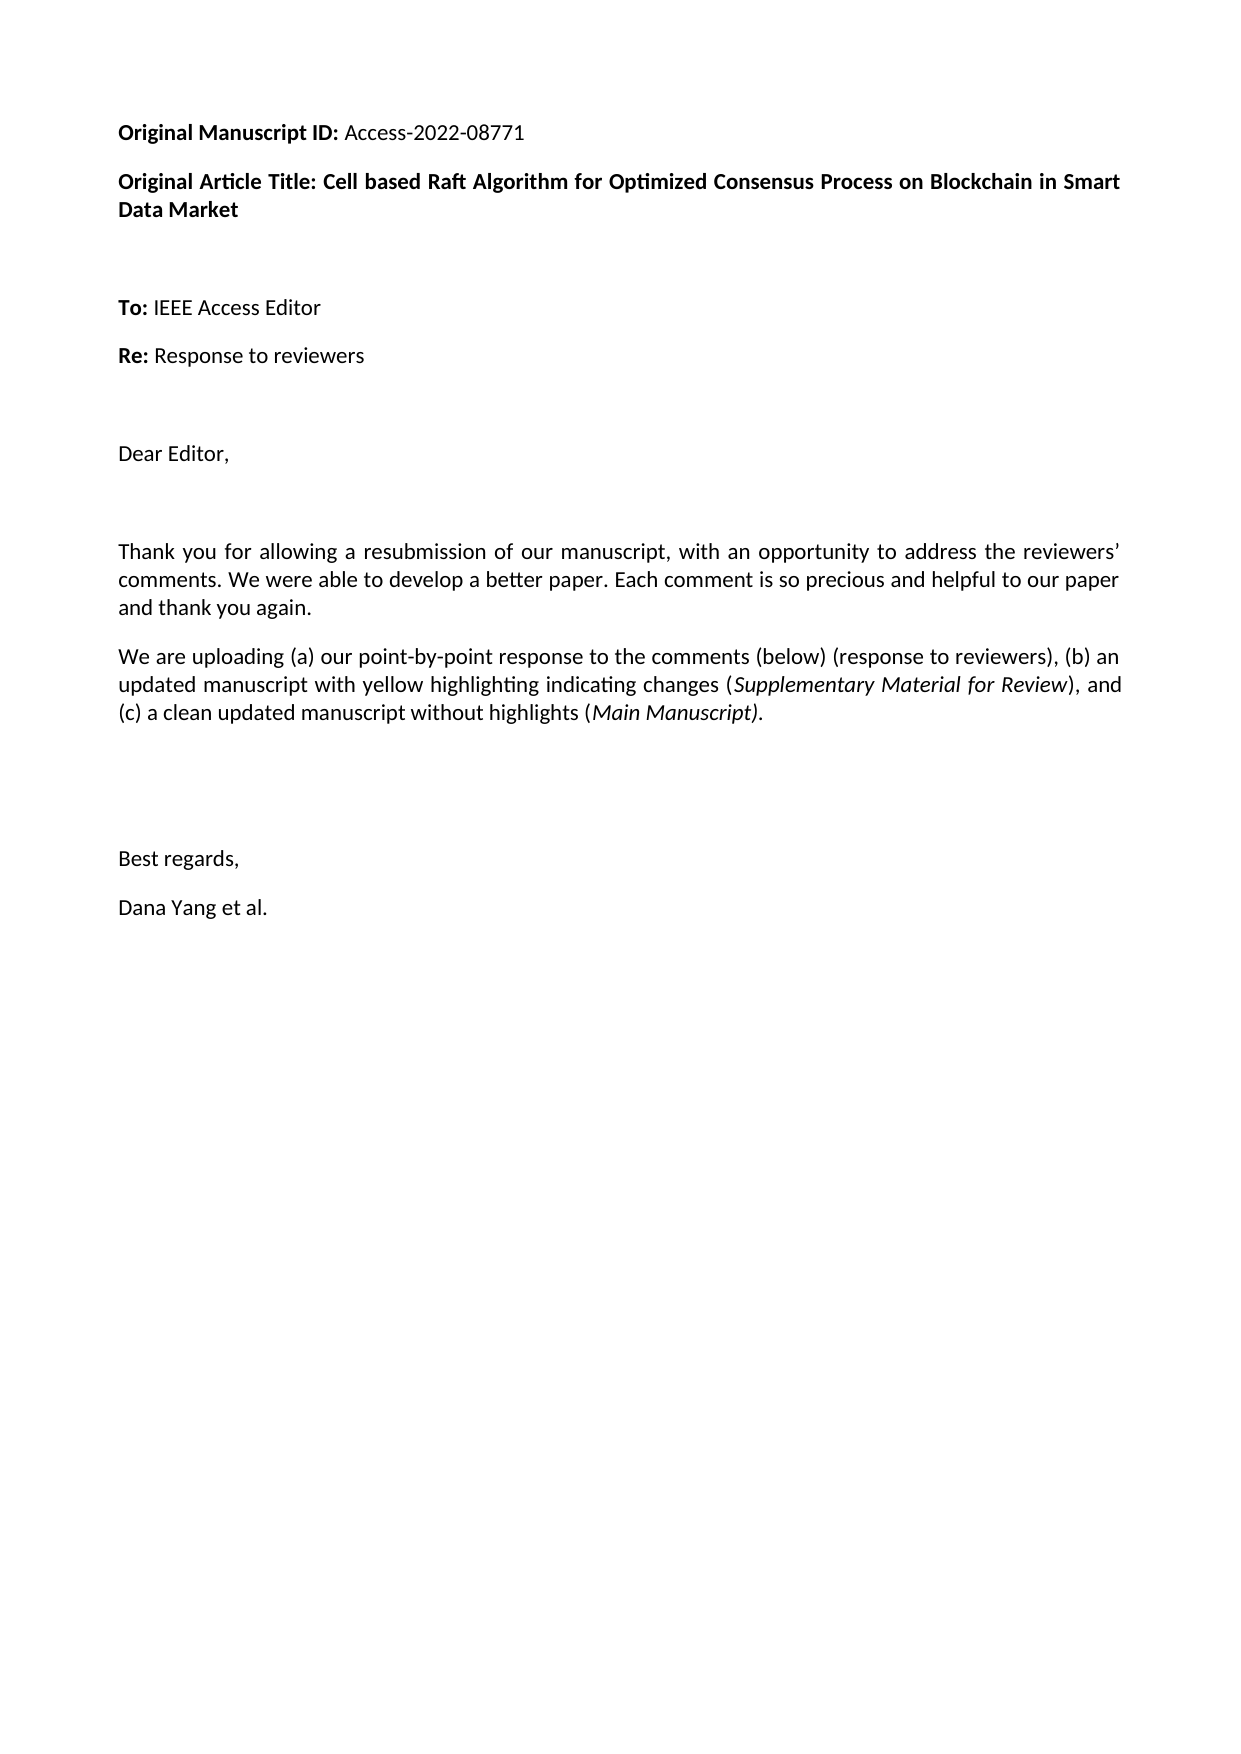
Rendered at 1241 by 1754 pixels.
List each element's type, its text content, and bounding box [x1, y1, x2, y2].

text Re: Response to reviewers [118, 342, 1122, 369]
text To: IEEE Access Editor [118, 293, 1122, 321]
text Dana Yang et al. [118, 893, 1122, 921]
text Original Article Title: Cell based Raft Algorithm for Optimized Consensus Process on Blockchain in Smart Data Market [118, 167, 1122, 223]
text Dear Editor, [118, 439, 1122, 467]
text We are uploading (a) our point-by-point response to the comments (below) (response to reviewers), (b) an updated manuscript with yellow highlighting indicating changes (Supplementary Material for Review), and (c) a clean updated manuscript without highlights (Main Manuscript). [118, 642, 1122, 726]
text Thank you for allowing a resubmission of our manuscript, with an opportunity to address the reviewers’ comments. We were able to develop a better paper. Each comment is so precious and helpful to our paper and thank you again. [118, 537, 1122, 621]
text Original Manuscript ID: Access-2022-08771 [118, 118, 1122, 146]
text Best regards, [118, 844, 1122, 872]
